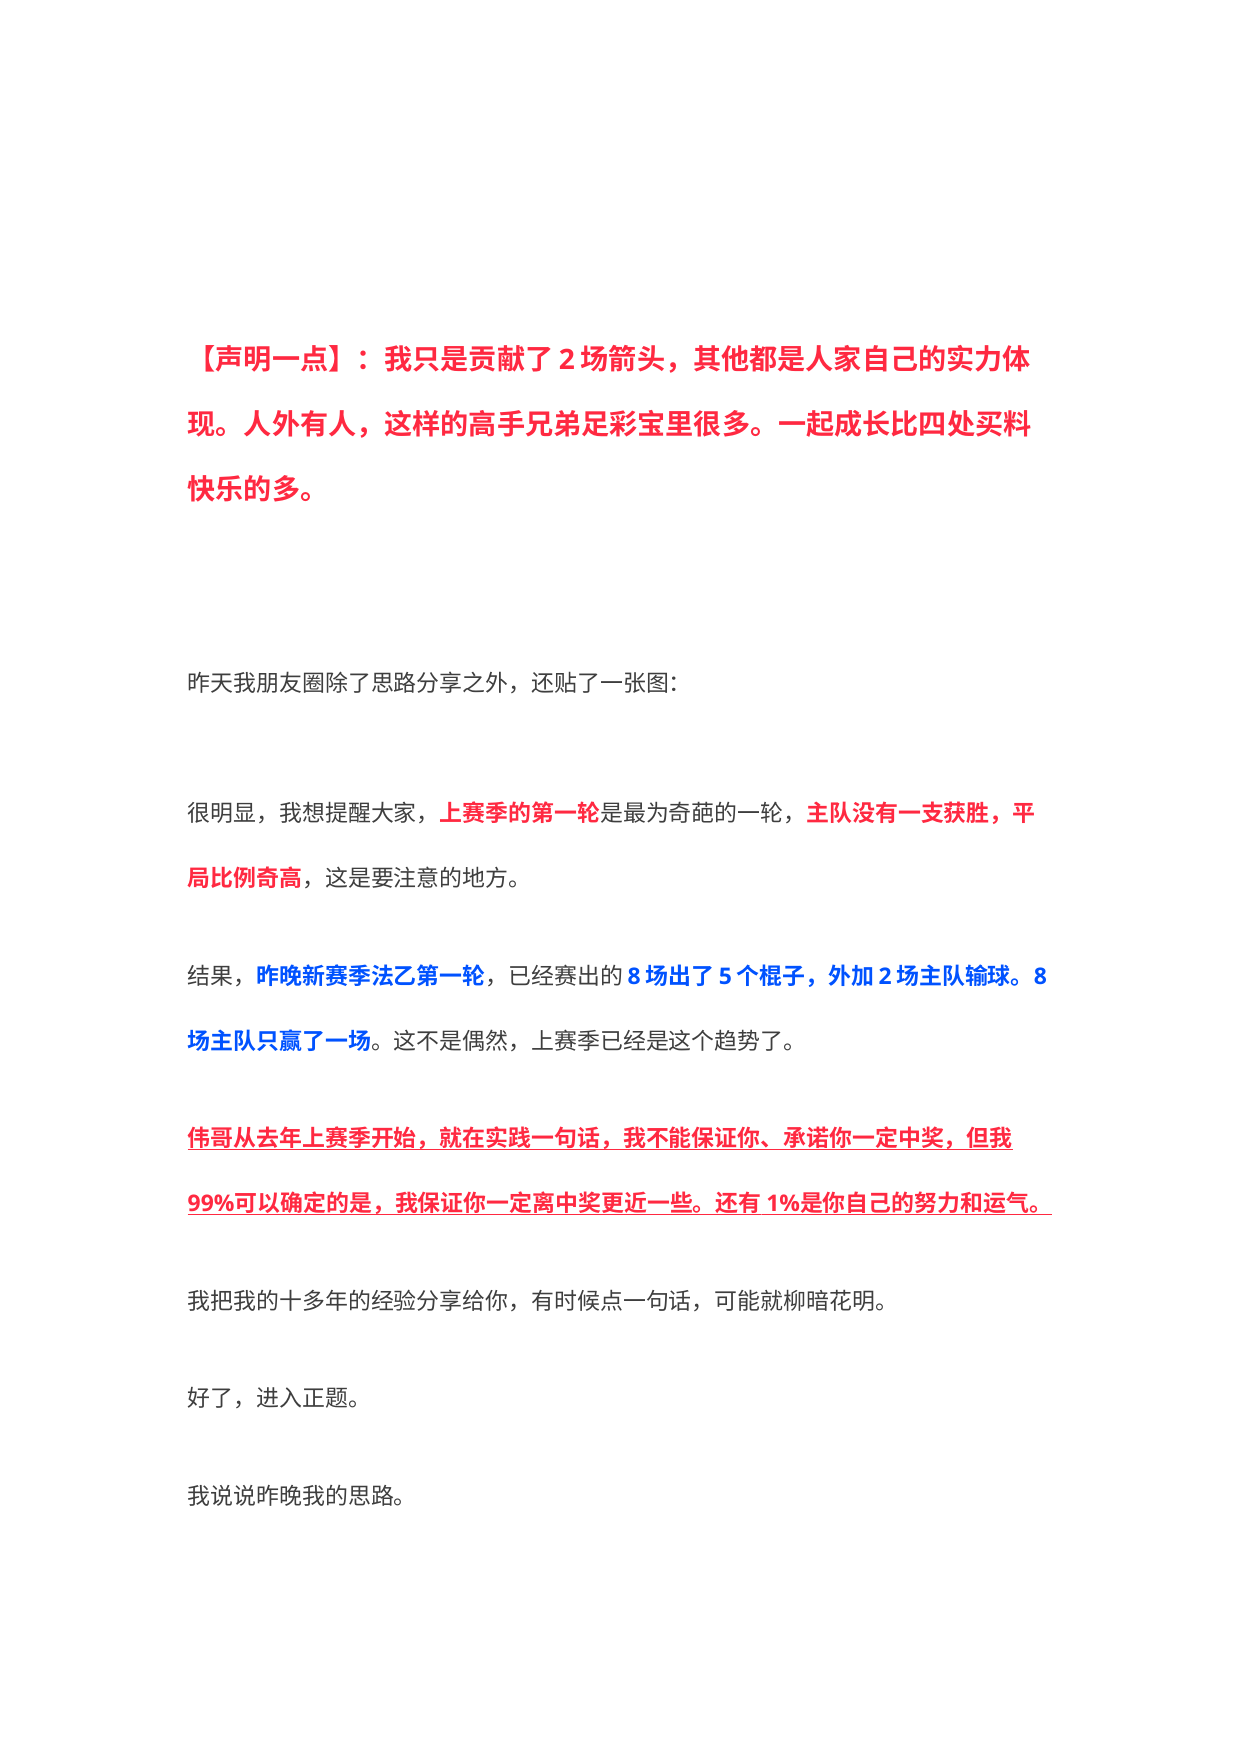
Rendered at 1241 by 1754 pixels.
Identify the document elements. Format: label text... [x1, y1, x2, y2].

text 很明显，我想提醒大家，上赛季的第一轮是最为奇葩的一轮，主队没有一支获胜，平局比例奇高，这是要注意的地方。 [187, 779, 1053, 909]
text 好了，进入正题。 [187, 1364, 1053, 1429]
text 结果，昨晚新赛季法乙第一轮，已经赛出的8场出了5个棍子，外加2场主队输球。8场主队只赢了一场。这不是偶然，上赛季已经是这个趋势了。 [187, 942, 1053, 1072]
text 【声明一点】：我只是贡献了2场箭头，其他都是人家自己的实力体现。人外有人，这样的高手兄弟足彩宝里很多。一起成长比四处买料快乐的多。 [187, 324, 1053, 519]
text 我把我的十多年的经验分享给你，有时候点一句话，可能就柳暗花明。 [187, 1267, 1053, 1332]
text 我说说昨晚我的思路。 [187, 1462, 1053, 1527]
text 昨天我朋友圈除了思路分享之外，还贴了一张图： [187, 649, 1053, 714]
text 伟哥从去年上赛季开始，就在实践一句话，我不能保证你、承诺你一定中奖，但我99%可以确定的是，我保证你一定离中奖更近一些。还有1%是你自己的努力和运气。 [187, 1104, 1053, 1234]
